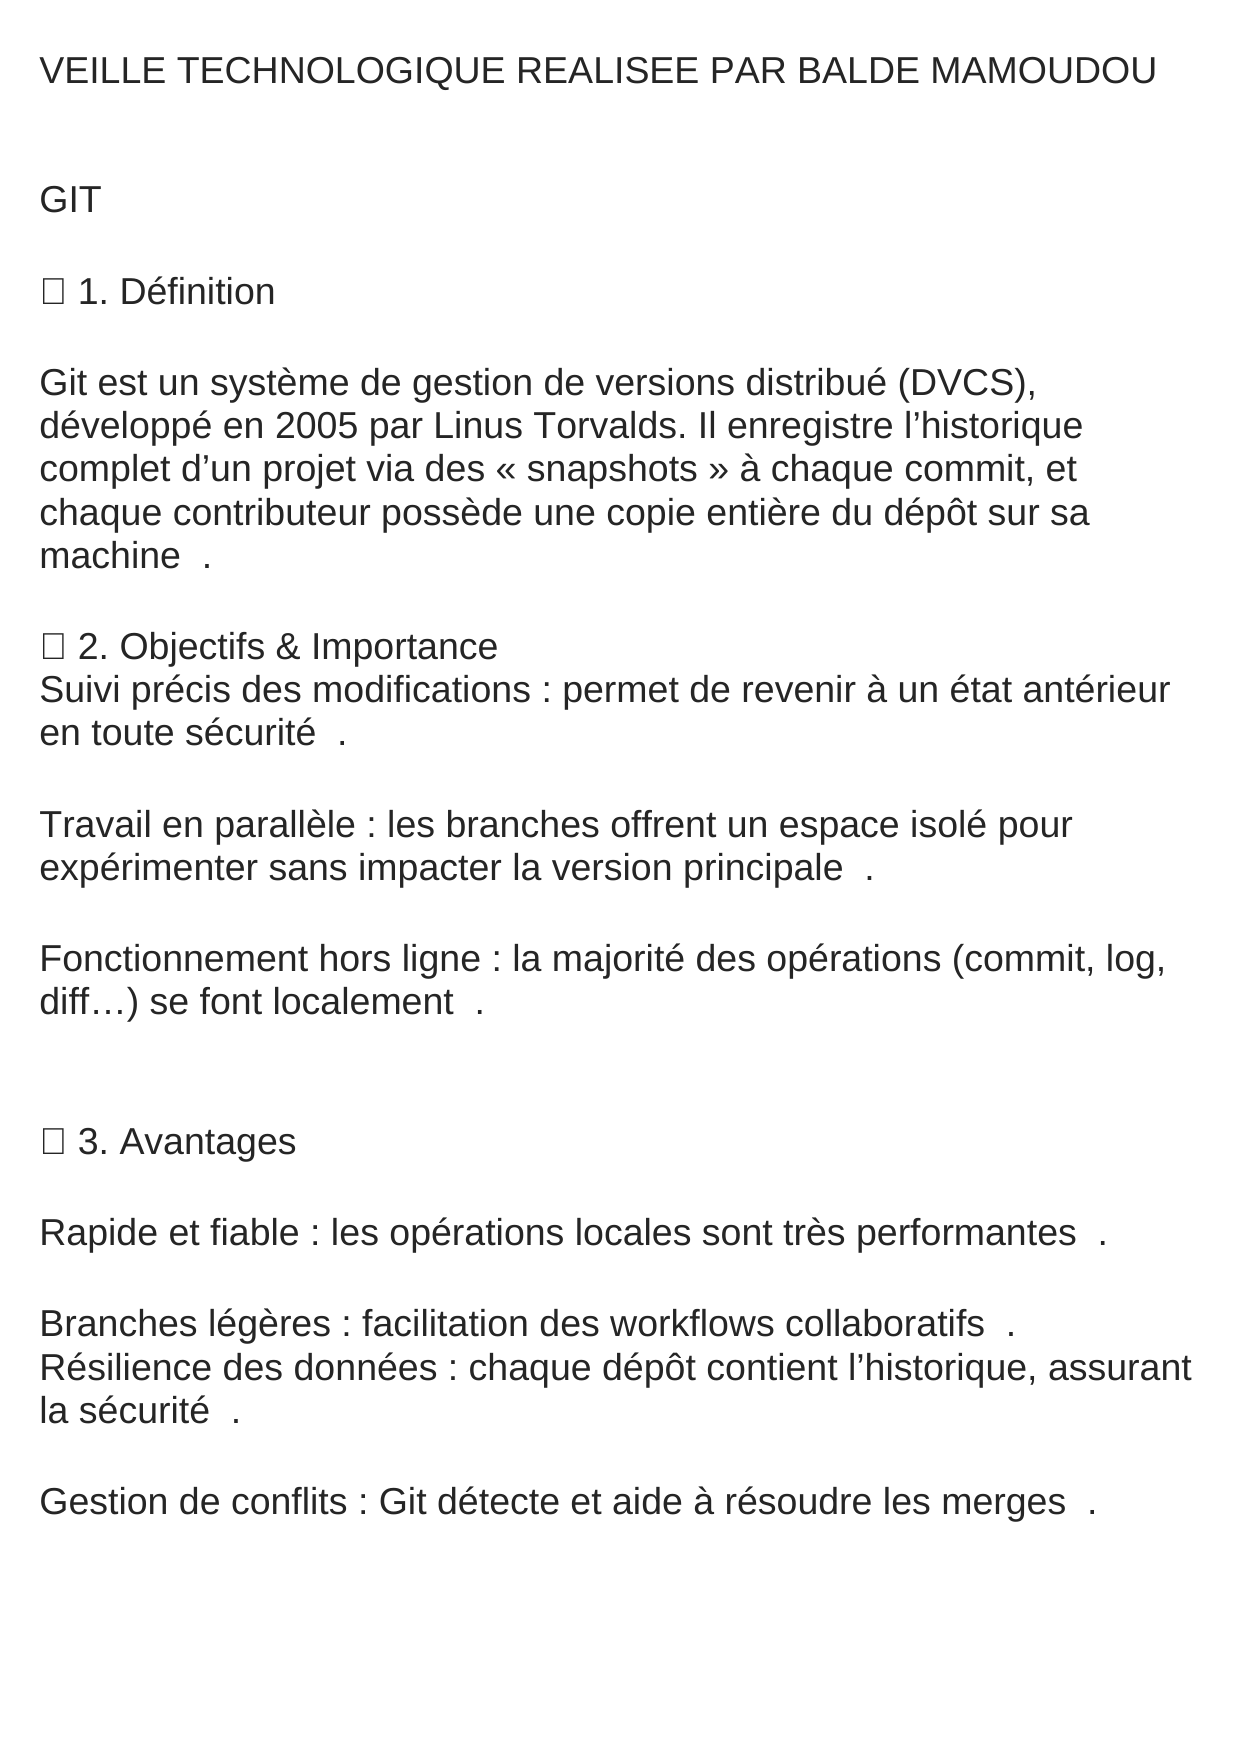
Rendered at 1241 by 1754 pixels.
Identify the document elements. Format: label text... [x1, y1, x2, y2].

text Travail en parallèle : les branches offrent un espace isolé pour expérimenter sans impacter la version principale . [39, 802, 1201, 888]
text VEILLE TECHNOLOGIQUE REALISEE PAR BALDE MAMOUDOU [39, 48, 1201, 91]
text 🎯 2. Objectifs & Importance [39, 624, 1201, 667]
text Suivi précis des modifications : permet de revenir à un état antérieur en toute sécurité . [39, 667, 1201, 753]
text 🧩 1. Définition [39, 269, 1201, 312]
text Fonctionnement hors ligne : la majorité des opérations (commit, log, diff…) se font localement . [39, 936, 1201, 1022]
text Rapide et fiable : les opérations locales sont très performantes . [39, 1210, 1201, 1253]
text Gestion de conflits : Git détecte et aide à résoudre les merges . [39, 1479, 1201, 1522]
text GIT [39, 178, 1201, 221]
text Git est un système de gestion de versions distribué (DVCS), développé en 2005 par Linus Torvalds. Il enregistre l’historique complet d’un projet via des « snaps­hots » à chaque commit, et chaque contributeur possède une copie entière du dépôt sur sa machine . [39, 360, 1201, 576]
text Résilience des données : chaque dépôt contient l’historique, assurant la sécurité . [39, 1345, 1201, 1431]
text ✅ 3. Avantages [39, 1119, 1201, 1162]
text Branches légères : facilitation des workflows collaboratifs . [39, 1302, 1201, 1345]
